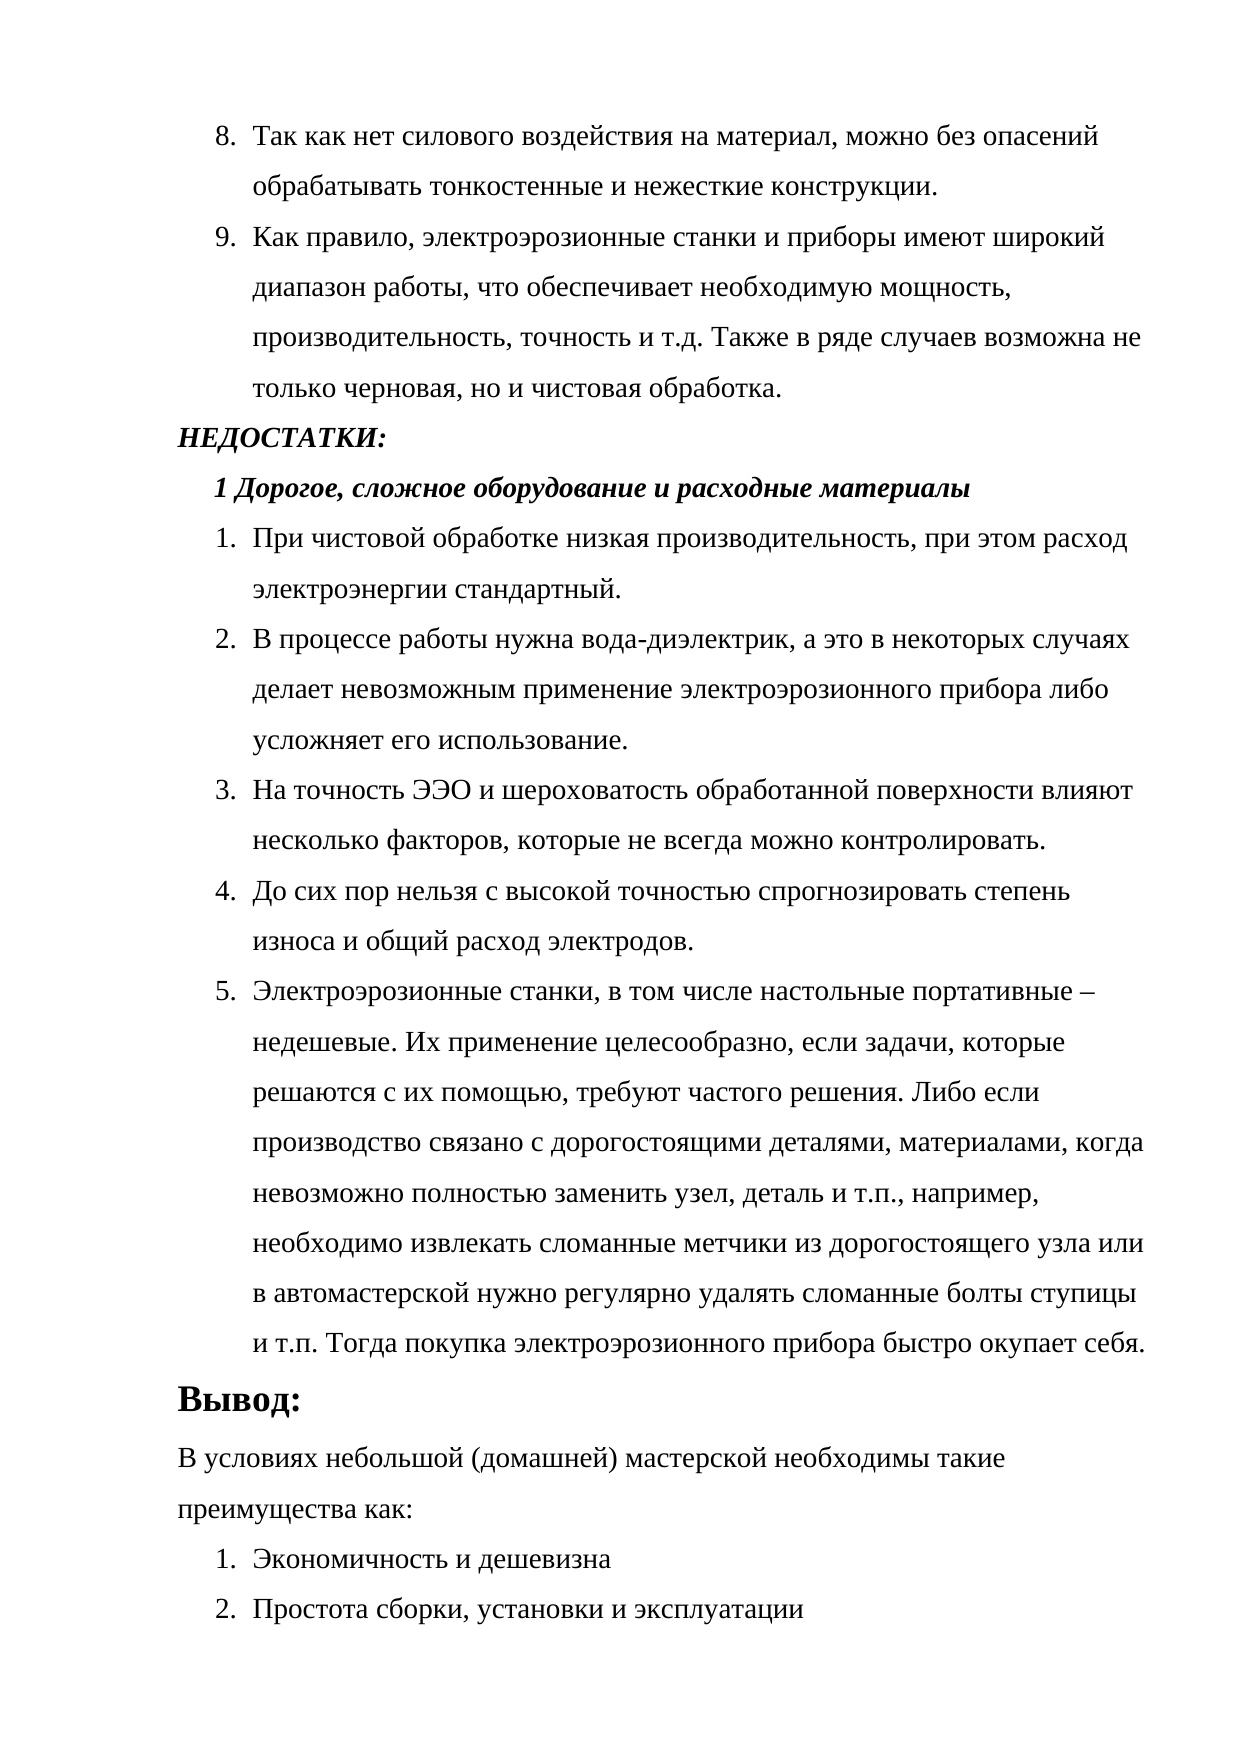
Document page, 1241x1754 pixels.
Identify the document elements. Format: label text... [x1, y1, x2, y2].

list Вывод: [177, 1376, 1152, 1419]
list Простота сборки, установки и эксплуатации [215, 1592, 1152, 1625]
list Экономичность и дешевизна [215, 1541, 1152, 1575]
list Как правило, электроэрозионные станки и приборы имеют широкий диапазон работы, что обеспечивает необходимую мощность, производительность, точность и т.д. Также в ряде случаев возможна не только черновая, но и чистовая обработка. [215, 219, 1152, 403]
list НЕДОСТАТКИ: [177, 420, 1152, 453]
list 1 Дорогое, сложное оборудование и расходные материалы [177, 470, 1152, 504]
list На точность ЭЭО и шероховатость обработанной поверхности влияют несколько факторов, которые не всегда можно контролировать. [215, 772, 1152, 856]
list Так как нет силового воздействия на материал, можно без опасений обрабатывать тонкостенные и нежесткие конструкции. [215, 118, 1152, 202]
list При чистовой обработке низкая производительность, при этом расход электроэнергии стандартный. [215, 521, 1152, 604]
list До сих пор нельзя с высокой точностью спрогнозировать степень износа и общий расход электродов. [215, 873, 1152, 957]
list Электроэрозионные станки, в том числе настольные портативные – недешевые. Их применение целесообразно, если задачи, которые решаются с их помощью, требуют частого решения. Либо если производство связано с дорогостоящими деталями, материалами, когда невозможно полностью заменить узел, деталь и т.п., например, необходимо извлекать сломанные метчики из дорогостоящего узла или в автомастерской нужно регулярно удалять сломанные болты ступицы и т.п. Тогда покупка электроэрозионного прибора быстро окупает себя. [215, 973, 1152, 1359]
list В условиях небольшой (домашней) мастерской необходимы такие преимущества как: [177, 1441, 1152, 1524]
list В процессе работы нужна вода-диэлектрик, а это в некоторых случаях делает невозможным применение электроэрозионного прибора либо усложняет его использование. [215, 621, 1152, 755]
